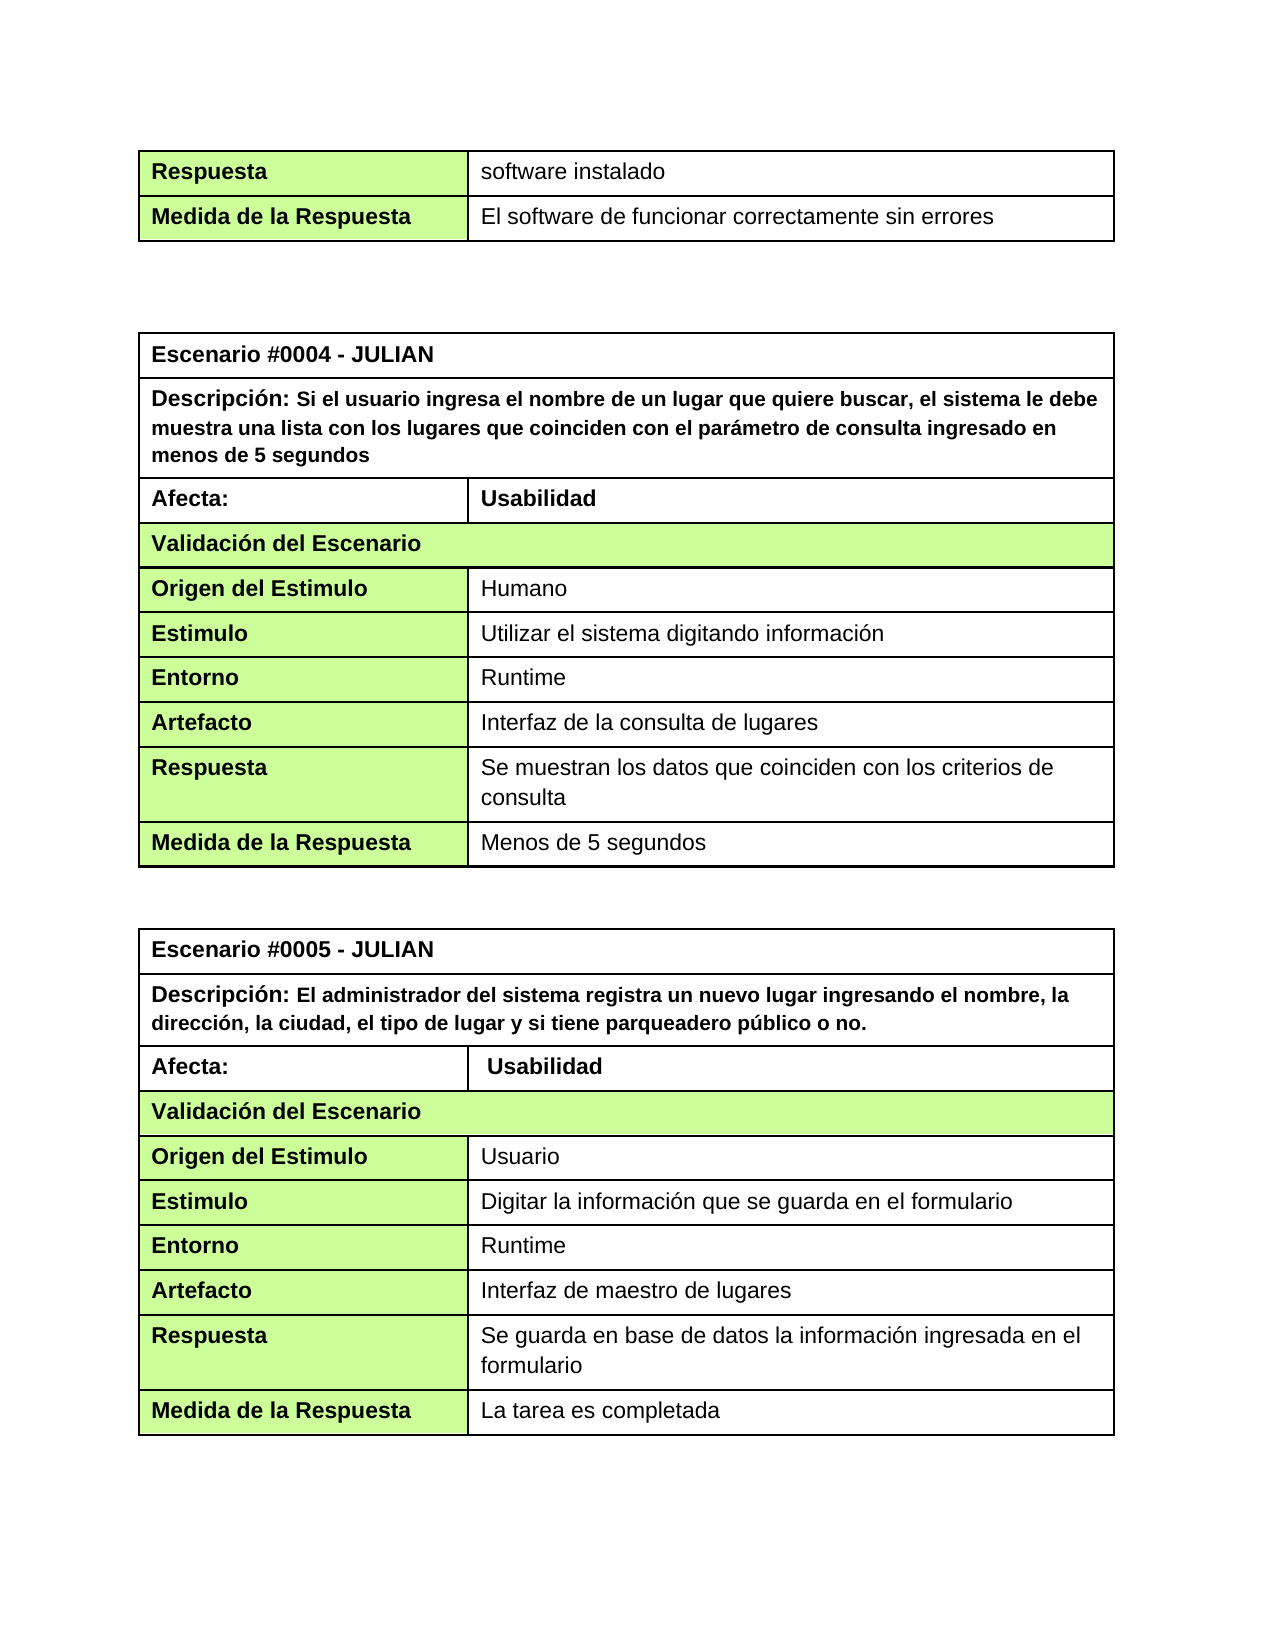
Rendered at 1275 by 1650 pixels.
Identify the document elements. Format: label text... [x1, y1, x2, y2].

table_cell El software de funcionar correctamente sin errores [469, 197, 1113, 239]
table_cell Medida de la Respuesta [140, 823, 467, 865]
table_cell Interfaz de la consulta de lugares [469, 703, 1113, 746]
table_cell Usabilidad [469, 1047, 1113, 1090]
table_cell Descripción: Si el usuario ingresa el nombre de un lugar que quiere buscar, el sistema le debe muestra una lista con los lugares que coinciden con el parámetro de consulta ingresado en menos de 5 segundos [140, 379, 1113, 477]
table_cell Origen del Estimulo [140, 569, 467, 611]
table_cell Respuesta [140, 1316, 467, 1389]
table_cell Se guarda en base de datos la información ingresada en el formulario [469, 1316, 1113, 1389]
table_cell Se muestran los datos que coinciden con los criterios de consulta [469, 748, 1113, 821]
table_cell La tarea es completada [469, 1391, 1113, 1433]
table_cell Runtime [469, 658, 1113, 701]
table_cell Descripción: El administrador del sistema registra un nuevo lugar ingresando el nombre, la dirección, la ciudad, el tipo de lugar y si tiene parqueadero público o no. [140, 975, 1113, 1045]
table_cell Afecta: [140, 1047, 467, 1090]
table_cell Validación del Escenario [140, 1092, 1113, 1134]
table_cell Usuario [469, 1137, 1113, 1179]
table_cell Menos de 5 segundos [469, 823, 1113, 865]
table_cell Validación del Escenario [140, 524, 1113, 566]
table_cell Utilizar el sistema digitando información [469, 613, 1113, 656]
table_cell Respuesta [140, 152, 467, 195]
table_cell Medida de la Respuesta [140, 197, 467, 239]
table_cell software instalado [469, 152, 1113, 195]
table_cell Humano [469, 569, 1113, 611]
table_header Escenario #0005 - JULIAN [140, 930, 1113, 973]
table_cell Digitar la información que se guarda en el formulario [469, 1181, 1113, 1224]
table_cell Artefacto [140, 1271, 467, 1314]
table_cell Estimulo [140, 1181, 467, 1224]
table_header Escenario #0004 - JULIAN [140, 334, 1113, 377]
table_cell Interfaz de maestro de lugares [469, 1271, 1113, 1314]
table_cell Estimulo [140, 613, 467, 656]
table_cell Usabilidad [469, 479, 1113, 522]
table_cell Respuesta [140, 748, 467, 821]
table_cell Entorno [140, 1226, 467, 1269]
table_cell Afecta: [140, 479, 467, 522]
table_cell Artefacto [140, 703, 467, 746]
table_cell Medida de la Respuesta [140, 1391, 467, 1433]
table_cell Runtime [469, 1226, 1113, 1269]
table_cell Origen del Estimulo [140, 1137, 467, 1179]
table_cell Entorno [140, 658, 467, 701]
